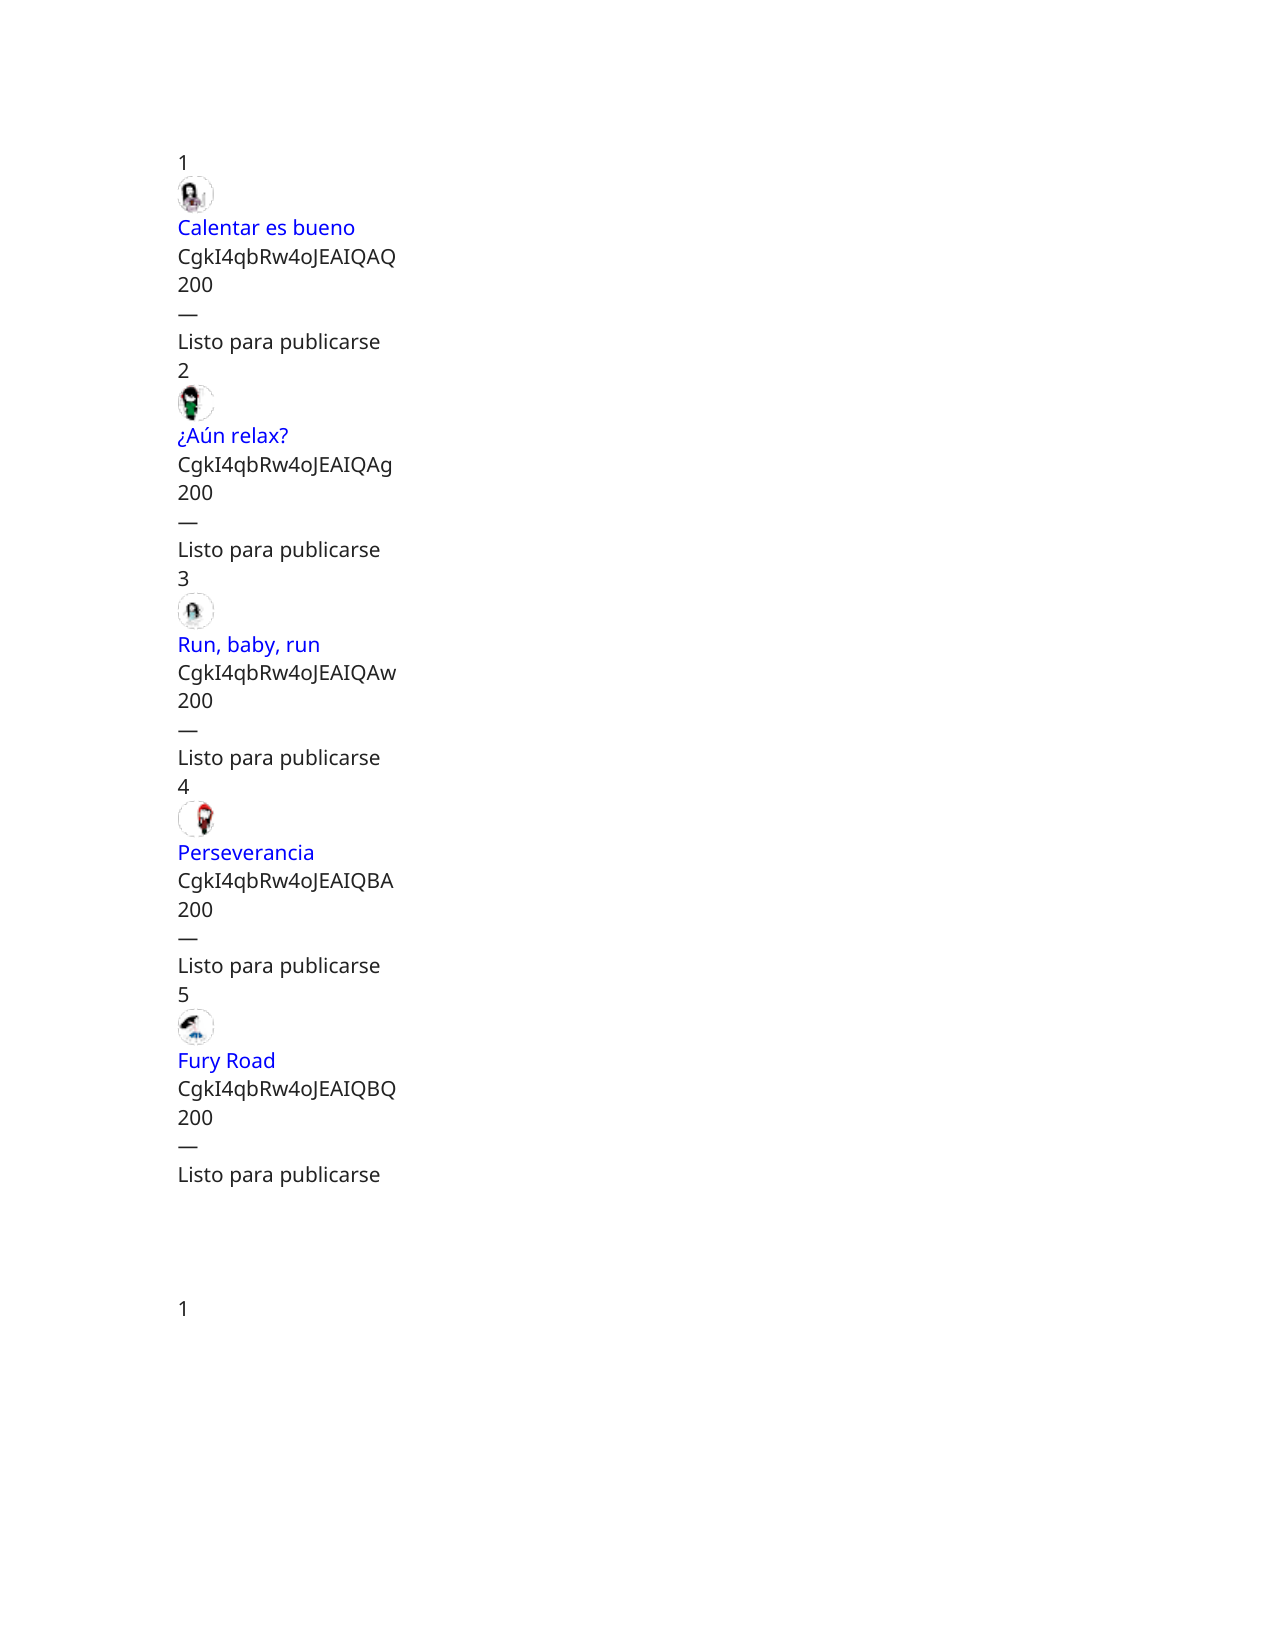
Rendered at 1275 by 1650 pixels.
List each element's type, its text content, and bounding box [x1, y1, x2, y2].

text ¿Aún relax? [177, 422, 1098, 450]
text CgkI4qbRw4oJEAIQBA [177, 866, 1098, 895]
text CgkI4qbRw4oJEAIQAg [177, 450, 1098, 478]
text 4 [177, 772, 1098, 800]
text 200 [177, 1103, 1098, 1131]
picture [177, 1008, 215, 1046]
text 1 [177, 1294, 1098, 1323]
picture [177, 176, 215, 214]
text Perseverancia [177, 838, 1098, 866]
text 1 [177, 148, 1098, 176]
text CgkI4qbRw4oJEAIQBQ [177, 1074, 1098, 1103]
text Fury Road [177, 1046, 1098, 1074]
text 200 [177, 270, 1098, 299]
text Calentar es bueno [177, 213, 1098, 242]
text — [177, 507, 1098, 535]
text 200 [177, 687, 1098, 715]
text — [177, 299, 1098, 327]
text 2 [177, 356, 1098, 384]
text — [177, 923, 1098, 952]
text 200 [177, 478, 1098, 507]
text Run, baby, run [177, 630, 1098, 658]
text 5 [177, 980, 1098, 1008]
text — [177, 1131, 1098, 1160]
text CgkI4qbRw4oJEAIQAQ [177, 242, 1098, 270]
text — [177, 715, 1098, 743]
text 200 [177, 895, 1098, 923]
picture [177, 384, 215, 422]
text Listo para publicarse [177, 327, 1098, 356]
picture [177, 592, 215, 630]
text 3 [177, 564, 1098, 592]
picture [177, 800, 215, 838]
text Listo para publicarse [177, 743, 1098, 772]
text Listo para publicarse [177, 1160, 1098, 1188]
text CgkI4qbRw4oJEAIQAw [177, 658, 1098, 687]
text Listo para publicarse [177, 952, 1098, 980]
text Listo para publicarse [177, 535, 1098, 564]
